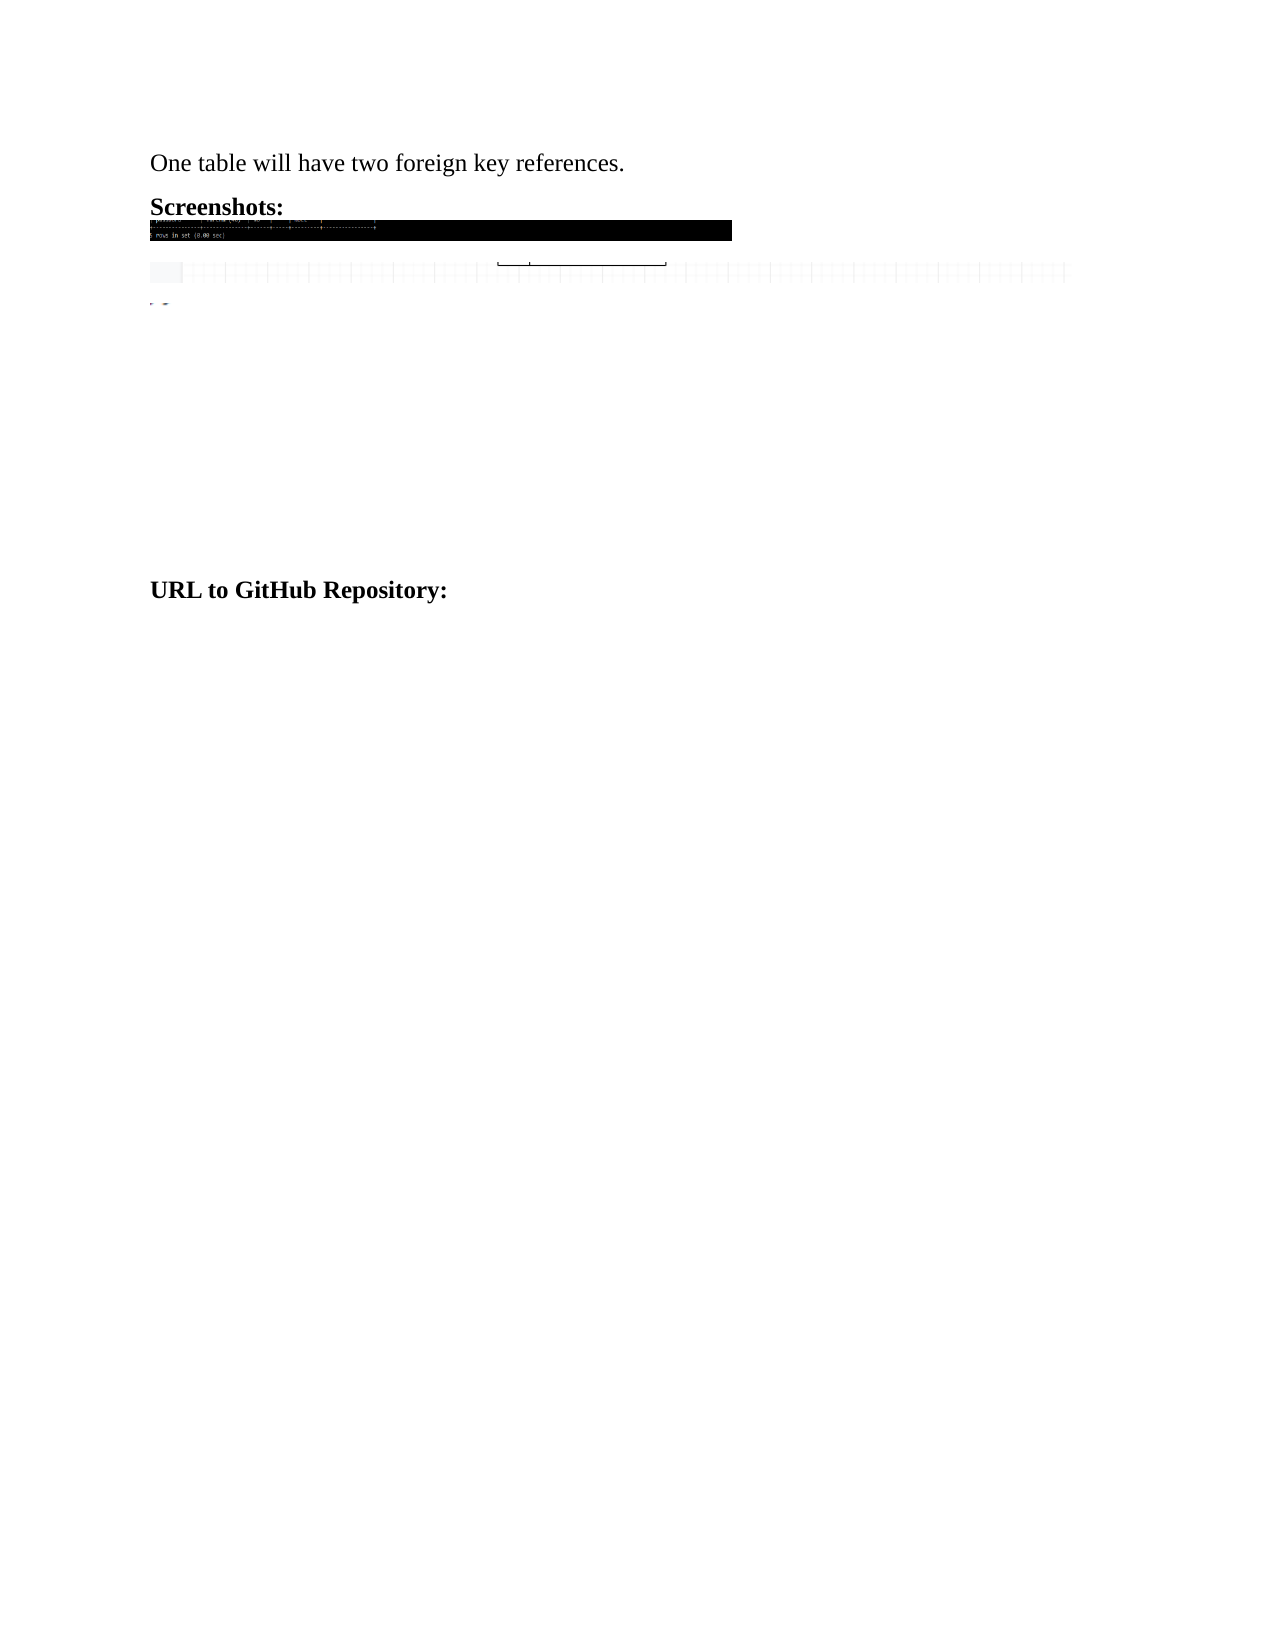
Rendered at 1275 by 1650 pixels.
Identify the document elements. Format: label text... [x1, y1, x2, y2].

text URL to GitHub Repository: [150, 577, 1125, 603]
text Screenshots: [150, 194, 1125, 221]
text One table will have two foreign key references. [150, 150, 1125, 177]
